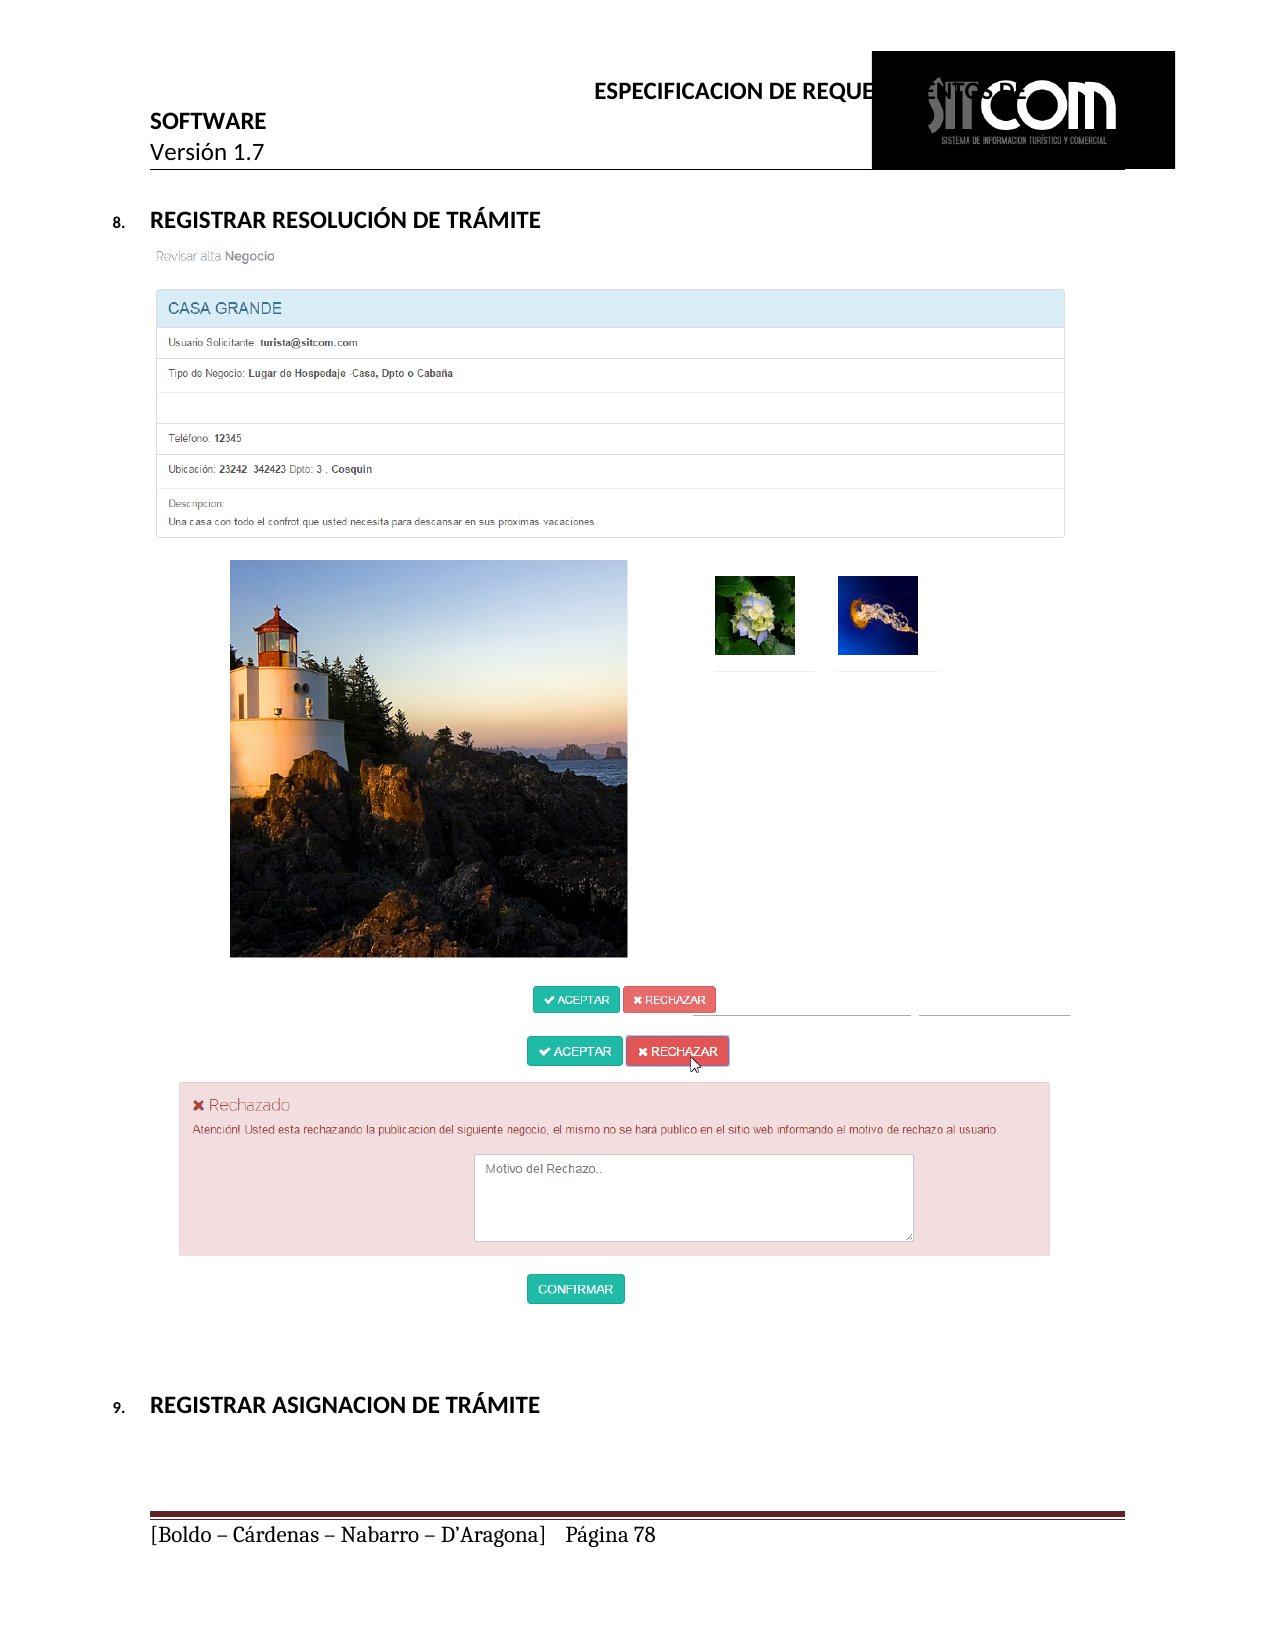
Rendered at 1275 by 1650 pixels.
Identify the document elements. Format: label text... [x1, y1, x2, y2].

list REGISTRAR RESOLUCIÓN DE TRÁMITE [112, 205, 1125, 235]
picture [150, 1020, 1071, 1316]
picture [871, 51, 1175, 169]
list REGISTRAR ASIGNACION DE TRÁMITE [112, 1389, 1125, 1420]
picture [150, 546, 1071, 1016]
picture [150, 239, 1071, 543]
